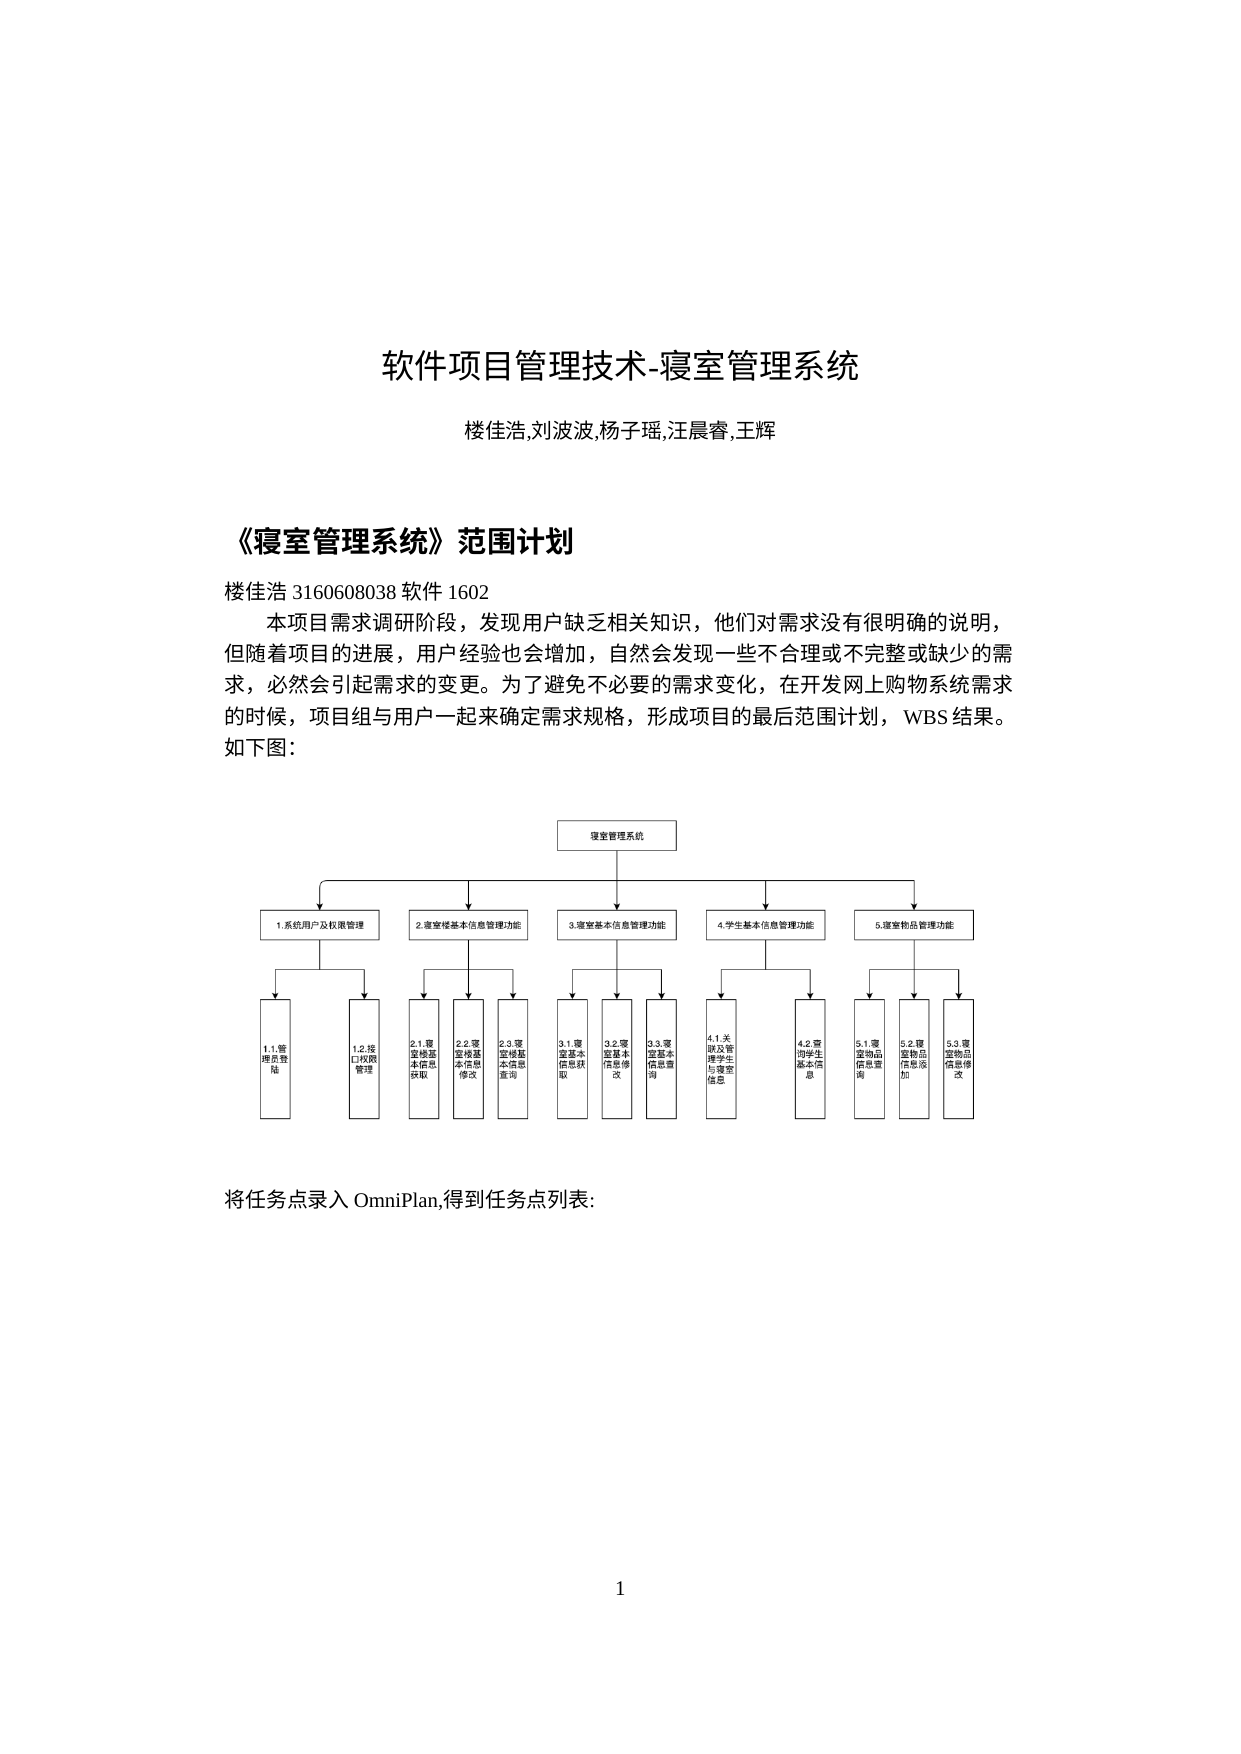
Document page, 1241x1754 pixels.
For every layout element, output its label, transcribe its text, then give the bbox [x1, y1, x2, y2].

subtitle 《寝室管理系统》范围计划 [224, 519, 1016, 561]
text 楼佳浩,刘波波,杨子瑶,汪晨睿,王辉 [224, 413, 1016, 444]
text 将任务点录入OmniPlan,得到任务点列表: [224, 1182, 1016, 1213]
text 楼佳浩 3160608038 软件1602 [224, 574, 1016, 605]
text 本项目需求调研阶段，发现用户缺乏相关知识，他们对需求没有很明确的说明，但随着项目的进展，用户经验也会增加，自然会发现一些不合理或不完整或缺少的需求，必然会引起需求的变更。为了避免不必要的需求变化，在开发网上购物系统需求的时候，项目组与用户一起来确定需求规格，形成项目的最后范围计划，WBS结果。如下图： [224, 605, 1016, 761]
picture [224, 786, 1016, 1158]
subtitle 软件项目管理技术-寝室管理系统 [224, 339, 1016, 388]
